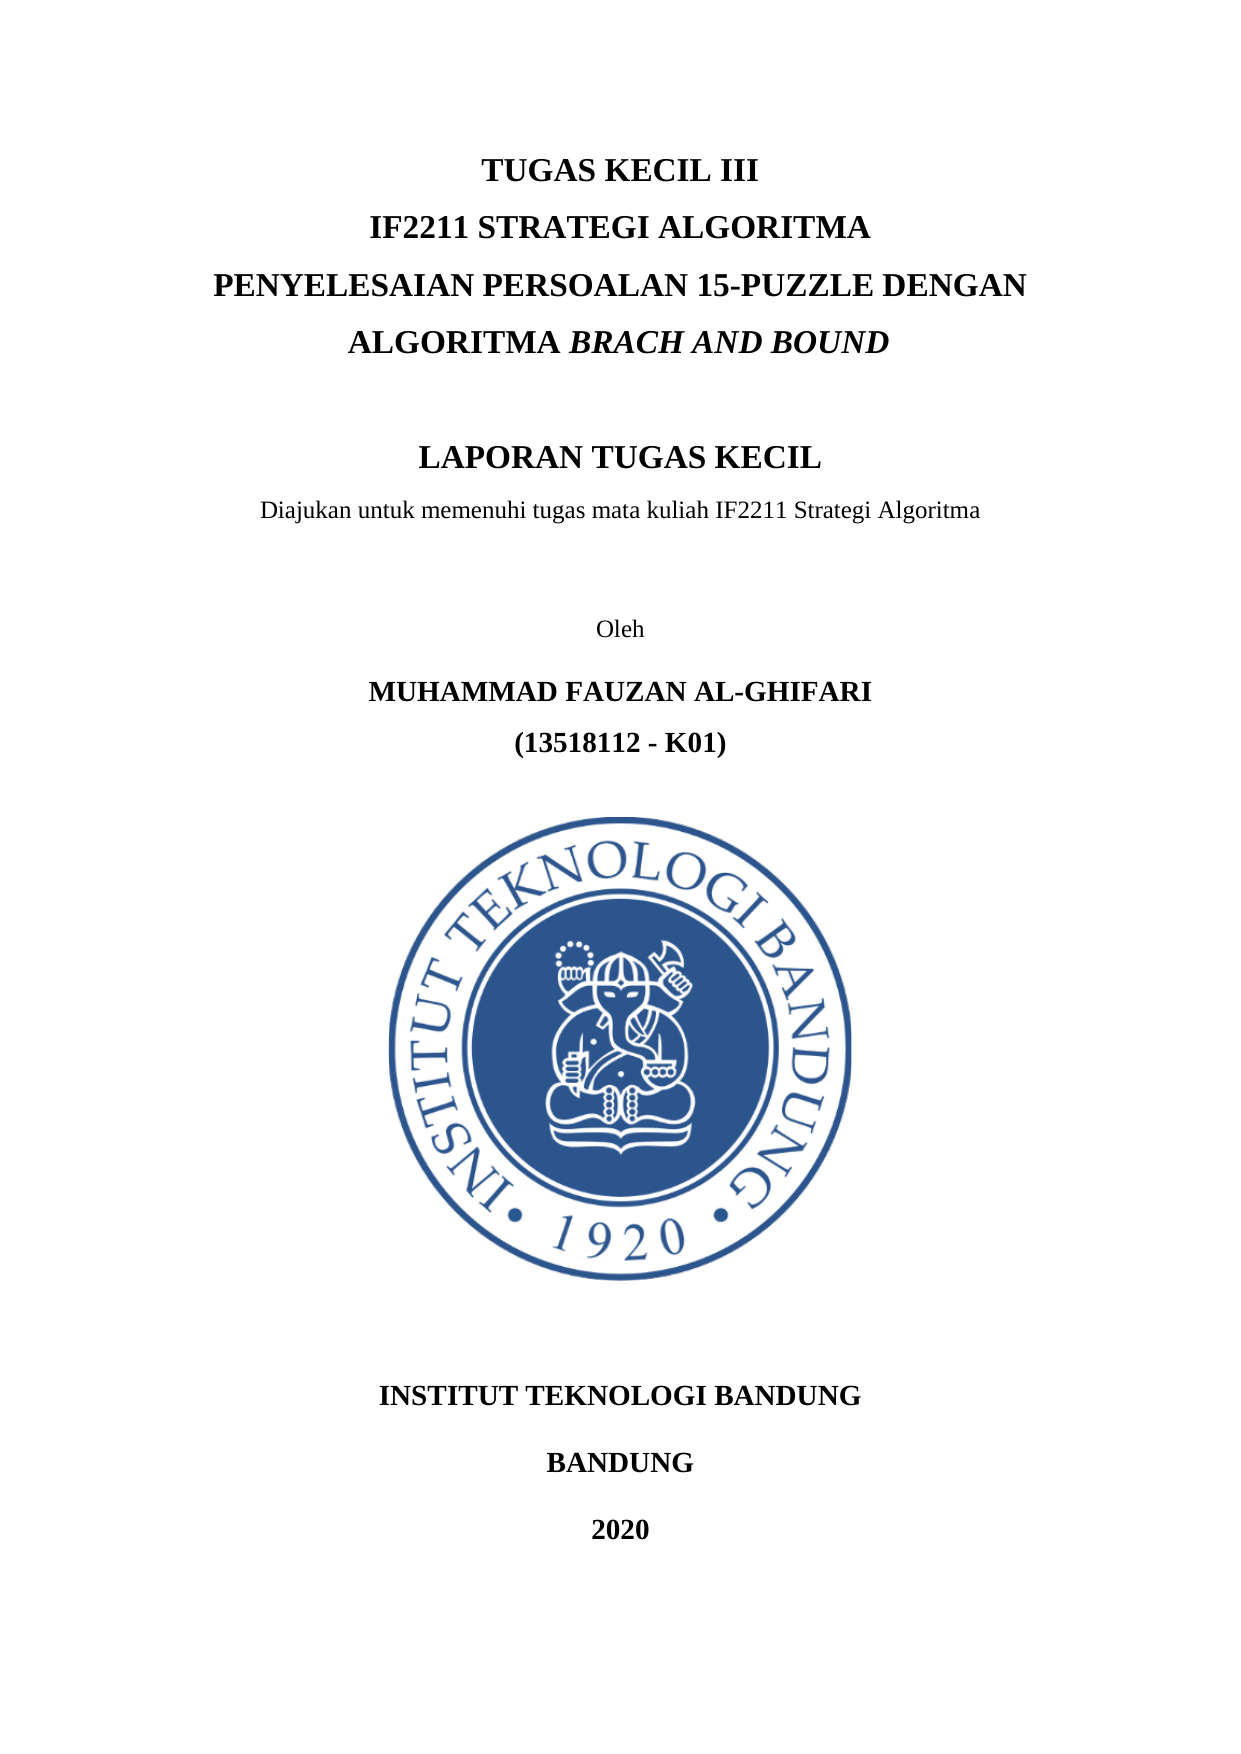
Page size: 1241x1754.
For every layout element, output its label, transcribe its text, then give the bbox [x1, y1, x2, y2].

picture [388, 817, 852, 1281]
text LAPORAN TUGAS KECIL [150, 437, 1090, 476]
text (13518112 - K01) [150, 725, 1090, 758]
text MUHAMMAD FAUZAN AL-GHIFARI [150, 674, 1090, 708]
text Diajukan untuk memenuhi tugas mata kuliah IF2211 Strategi Algoritma [150, 495, 1090, 524]
text TUGAS KECIL III [150, 150, 1090, 188]
text 2020 [150, 1512, 1090, 1545]
text IF2211 STRATEGI ALGORITMA [150, 207, 1090, 246]
text INSTITUT TEKNOLOGI BANDUNG [150, 1378, 1090, 1411]
text BANDUNG [150, 1445, 1090, 1478]
text PENYELESAIAN PERSOALAN 15-PUZZLE DENGAN ALGORITMA BRACH AND BOUND [150, 265, 1090, 361]
text Oleh [150, 614, 1090, 643]
